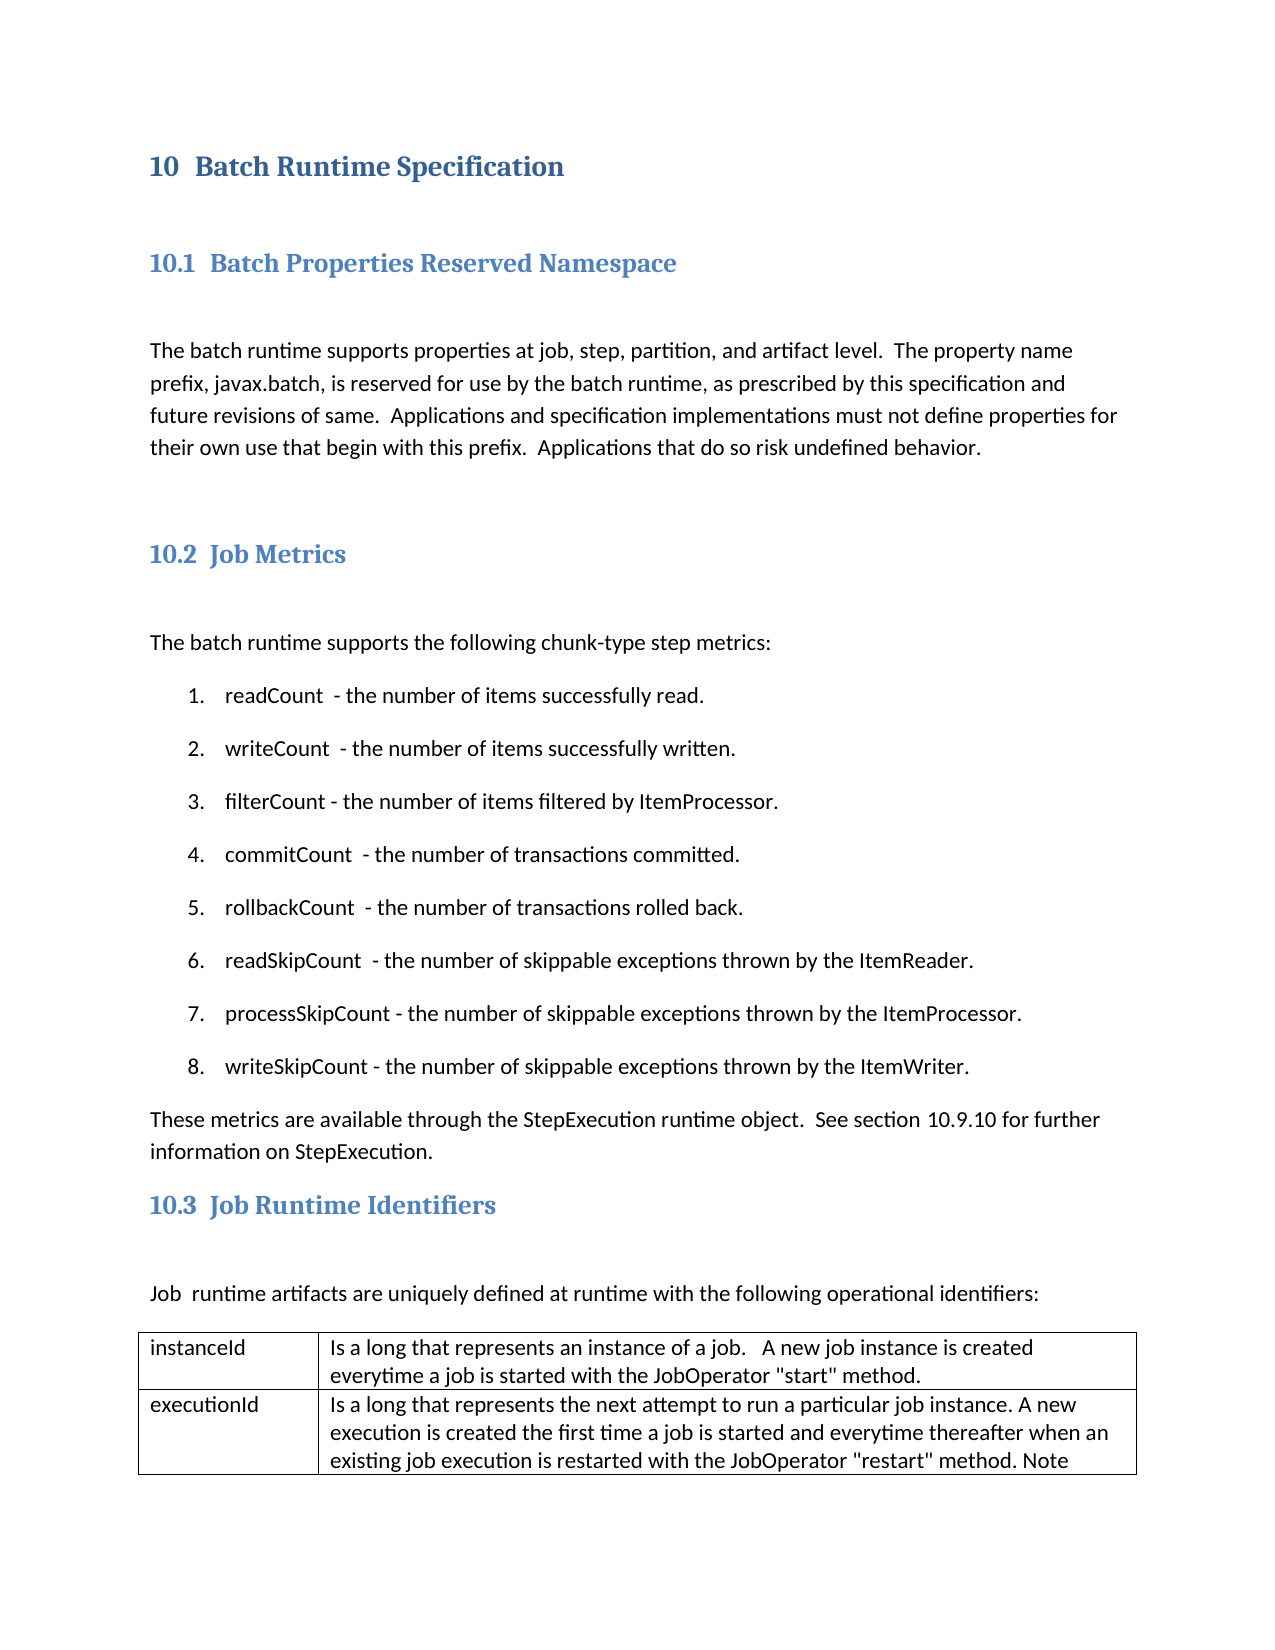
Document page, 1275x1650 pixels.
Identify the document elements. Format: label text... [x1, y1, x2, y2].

list processSkipCount - the number of skippable exceptions thrown by the ItemProcessor. [187, 999, 1125, 1027]
subtitle Job Metrics [150, 539, 1125, 570]
subtitle Batch Properties Reserved Namespace [150, 248, 1125, 279]
text The batch runtime supports properties at job, step, partition, and artifact level. The property name prefix, javax.batch, is reserved for use by the batch runtime, as prescribed by this specification and future revisions of same. Applications and specification implementations must not define properties for their own use that begin with this prefix. Applications that do so risk undefined behavior. [150, 337, 1125, 461]
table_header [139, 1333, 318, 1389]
list rollbackCount - the number of transactions rolled back. [187, 893, 1125, 921]
text These metrics are available through the StepExecution runtime object. See section 10.9.10 for further information on StepExecution. [150, 1105, 1125, 1165]
subtitle Job Runtime Identifiers [150, 1190, 1125, 1222]
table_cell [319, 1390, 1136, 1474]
list commitCount - the number of transactions committed. [187, 840, 1125, 868]
list readCount - the number of items successfully read. [187, 681, 1125, 709]
text Job runtime artifacts are uniquely defined at runtime with the following operational identifiers: [150, 1279, 1125, 1307]
text The batch runtime supports the following chunk-type step metrics: [150, 628, 1125, 656]
list writeCount - the number of items successfully written. [187, 734, 1125, 762]
subtitle Batch Runtime Specification [150, 150, 1125, 222]
list filterCount - the number of items filtered by ItemProcessor. [187, 787, 1125, 815]
list readSkipCount - the number of skippable exceptions thrown by the ItemReader. [187, 946, 1125, 974]
list writeSkipCount - the number of skippable exceptions thrown by the ItemWriter. [187, 1052, 1125, 1080]
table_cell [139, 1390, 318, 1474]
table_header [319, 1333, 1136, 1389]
